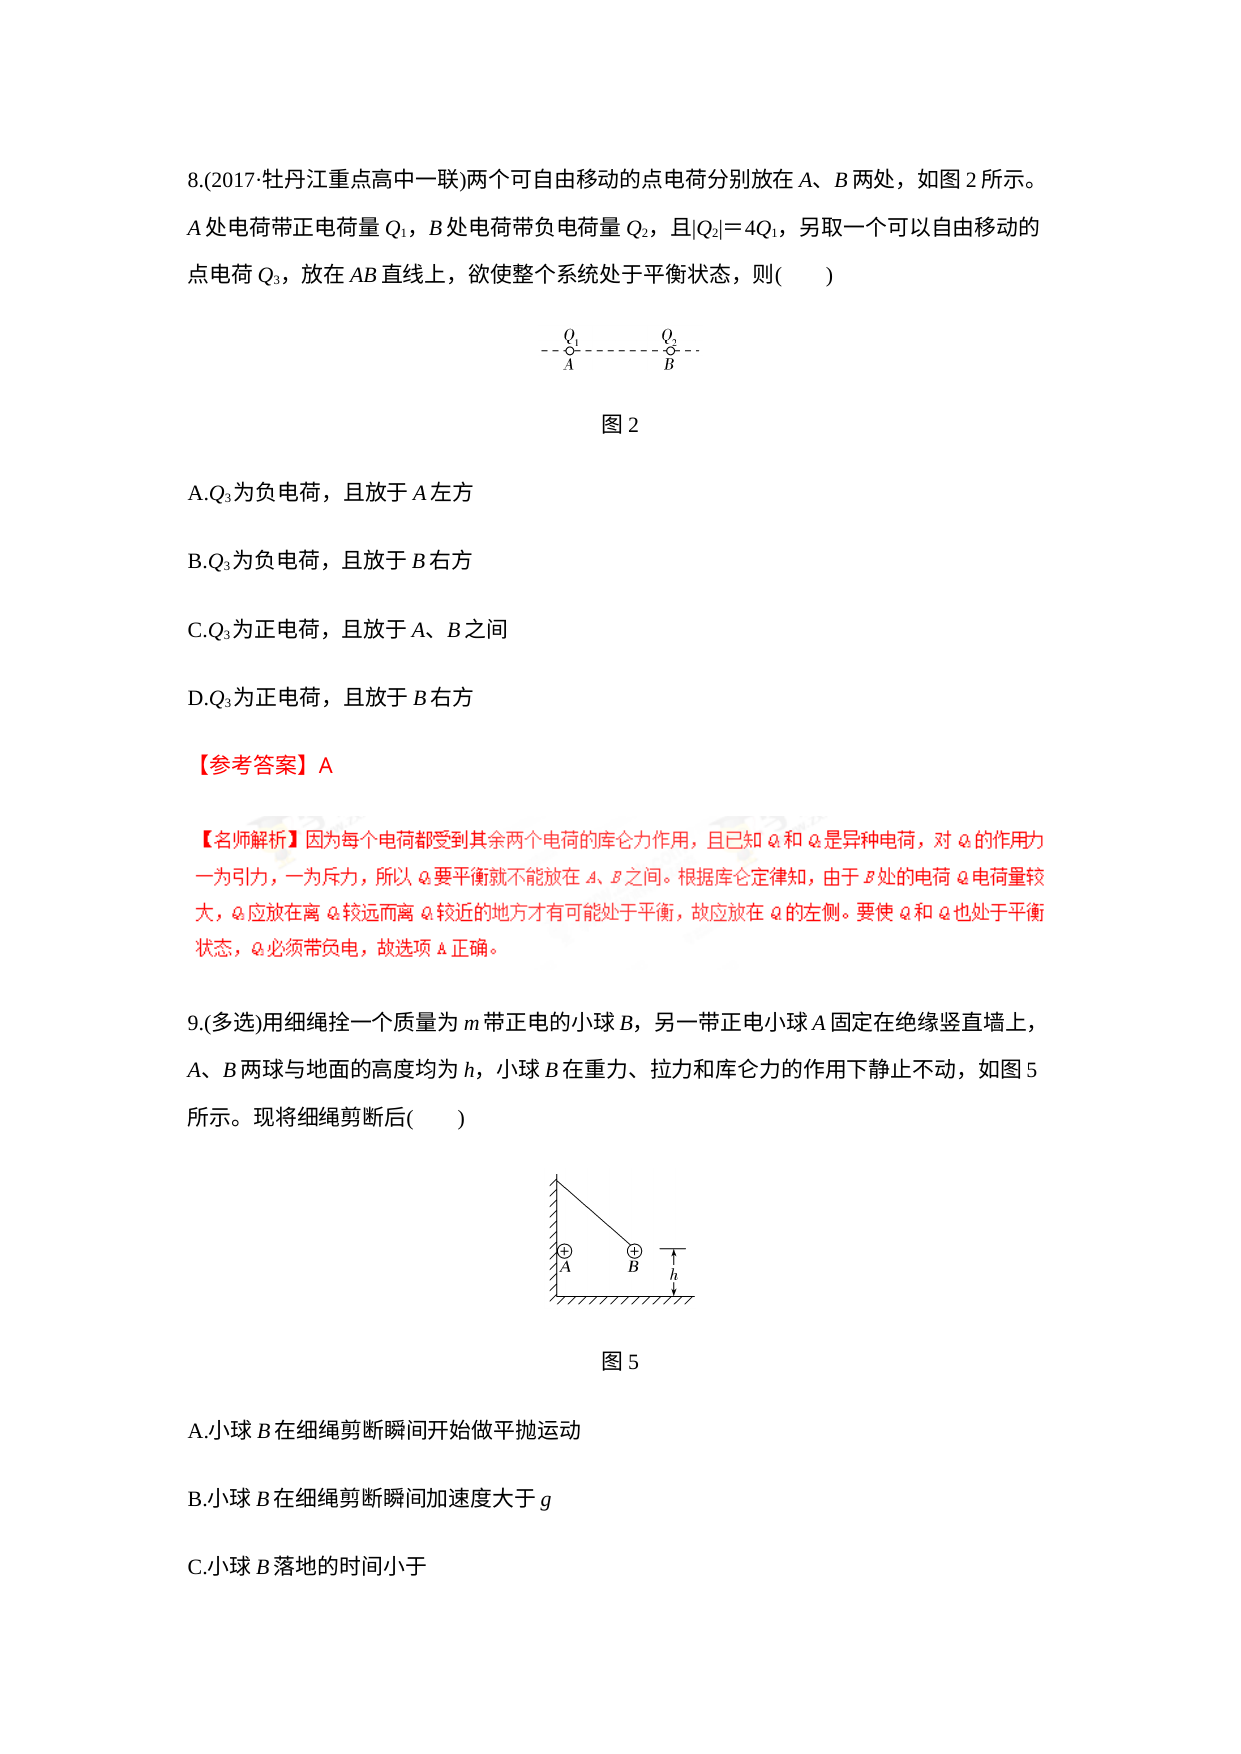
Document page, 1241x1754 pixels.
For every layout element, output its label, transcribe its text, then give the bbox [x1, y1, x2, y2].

picture [187, 816, 1053, 970]
text B.Q3为负电荷，且放于B右方 [187, 543, 1053, 575]
text 图5 [187, 1344, 1053, 1376]
text 9.(多选)用细绳拴一个质量为m带正电的小球B，另一带正电小球A固定在绝缘竖直墙上，A、B两球与地面的高度均为h，小球B在重力、拉力和库仑力的作用下静止不动，如图5所示。现将细绳剪断后( ) [187, 1005, 1053, 1132]
text B.小球B在细绳剪断瞬间加速度大于g [187, 1481, 1053, 1513]
text D.Q3为正电荷，且放于B右方 [187, 680, 1053, 712]
text A.小球B在细绳剪断瞬间开始做平抛运动 [187, 1413, 1053, 1444]
text C.Q3为正电荷，且放于A、B之间[来源:学科网ZXXK][来源:Z|xx|k.Com] [187, 612, 1053, 643]
picture [544, 1168, 697, 1309]
text A.Q3为负电荷，且放于A左方 [187, 475, 1053, 507]
text 【参考答案】A [187, 748, 1053, 780]
text 8.(2017·牡丹江重点高中一联)两个可自由移动的点电荷分别放在A、B两处，如图2所示。A处电荷带正电荷量Q1，B处电荷带负电荷量Q2，且|Q2|＝4Q1，另取一个可以自由移动的点电荷Q3，放在AB直线上，欲使整个系统处于平衡状态，则( ) [187, 162, 1053, 289]
text 图2 [187, 407, 1053, 438]
picture [537, 325, 703, 371]
text C.小球B落地的时间小于 [187, 1549, 1053, 1581]
